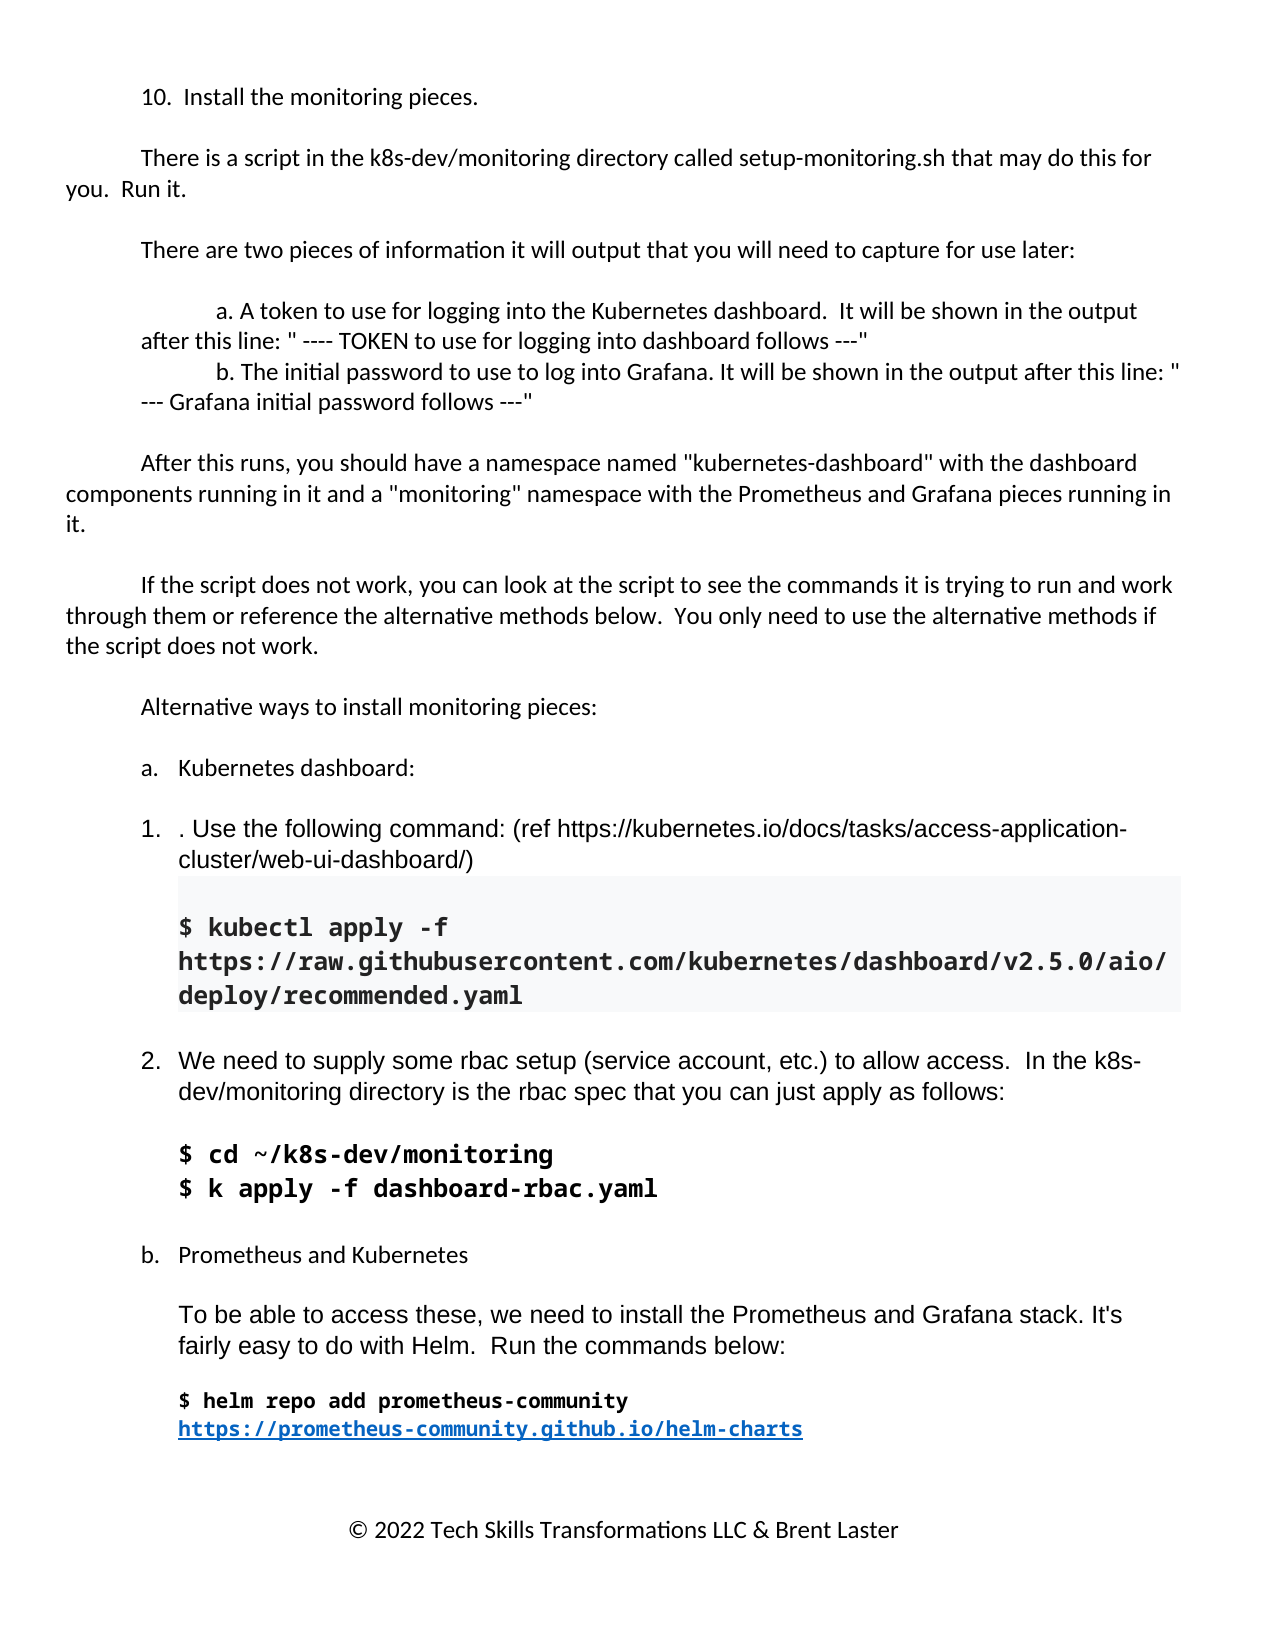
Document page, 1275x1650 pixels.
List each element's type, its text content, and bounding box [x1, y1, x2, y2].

text a. A token to use for logging into the Kubernetes dashboard. It will be shown in the output after this line: " ---- TOKEN to use for logging into dashboard follows ---" [141, 295, 1181, 356]
list $ cd ~/k8s-dev/monitoring [178, 1137, 1181, 1171]
list Prometheus and Kubernetes [141, 1239, 1181, 1269]
text If the script does not work, you can look at the script to see the commands it is trying to run and work through them or reference the alternative methods below. You only need to use the alternative methods if the script does not work. [66, 569, 1181, 661]
text 10. Install the monitoring pieces. [66, 81, 1181, 112]
list To be able to access these, we need to install the Prometheus and Grafana stack. It's fairly easy to do with Helm. Run the commands below: [178, 1300, 1181, 1360]
list . Use the following command: (ref https://kubernetes.io/docs/tasks/access-application-cluster/web-ui-dashboard/) [141, 814, 1181, 873]
text b. The initial password to use to log into Grafana. It will be shown in the output after this line: " --- Grafana initial password follows ---" [141, 356, 1181, 417]
text $ k apply -f dashboard-rbac.yaml [178, 1171, 1181, 1205]
list We need to supply some rbac setup (service account, etc.) to allow access. In the k8s-dev/monitoring directory is the rbac spec that you can just apply as follows: [141, 1046, 1181, 1106]
text Alternative ways to install monitoring pieces: [66, 692, 1181, 722]
text After this runs, you should have a namespace named "kubernetes-dashboard" with the dashboard components running in it and a "monitoring" namespace with the Prometheus and Grafana pieces running in it. [66, 447, 1181, 539]
text There is a script in the k8s-dev/monitoring directory called setup-monitoring.sh that may do this for you. Run it. [66, 142, 1181, 203]
list Kubernetes dashboard: [141, 753, 1181, 783]
list $ kubectl apply -f https://raw.githubusercontent.com/kubernetes/dashboard/v2.5.0/aio/deploy/recommended.yaml [178, 910, 1181, 1012]
text There are two pieces of information it will output that you will need to capture for use later: [66, 234, 1181, 264]
list $ helm repo add prometheus-community https://prometheus-community.github.io/helm-charts [178, 1362, 1181, 1443]
